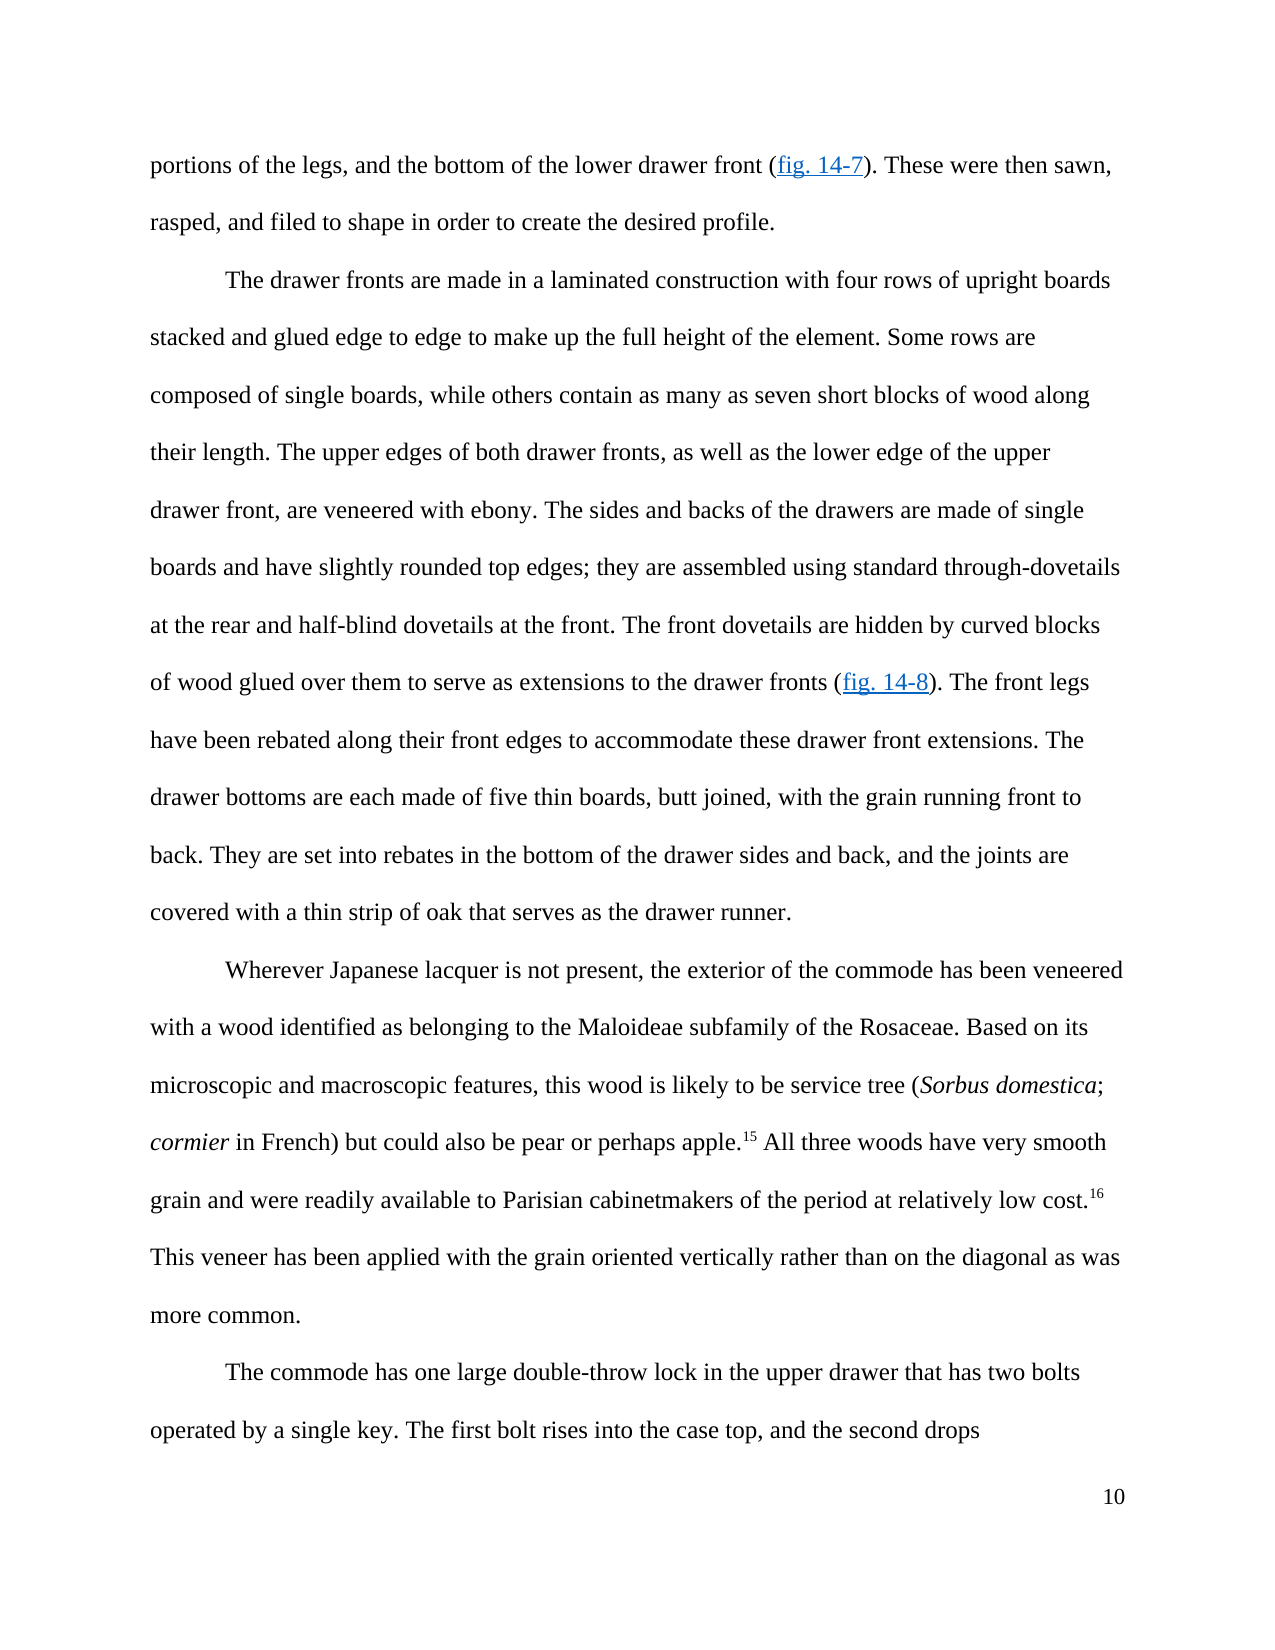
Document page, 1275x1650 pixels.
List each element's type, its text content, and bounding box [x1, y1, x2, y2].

text Wherever Japanese lacquer is not present, the exterior of the commode has been veneered with a wood identified as belonging to the Maloideae subfamily of the Rosaceae. Based on its microscopic and macroscopic features, this wood is likely to be service tree (Sorbus domestica; cormier in French) but could also be pear or perhaps apple. All three woods have very smooth grain and were readily available to Parisian cabinetmakers of the period at relatively low cost. This veneer has been applied with the grain oriented vertically rather than on the diagonal as was more common. [150, 955, 1125, 1329]
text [150, 150, 1125, 236]
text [150, 1357, 1125, 1444]
text The drawer fronts are made in a laminated construction with four rows of upright boards stacked and glued edge to edge to make up the full height of the element. Some rows are composed of single boards, while others contain as many as seven short blocks of wood along their length. The upper edges of both drawer fronts, as well as the lower edge of the upper drawer front, are veneered with ebony. The sides and backs of the drawers are made of single boards and have slightly rounded top edges; they are assembled using standard through-dovetails at the rear and half-blind dovetails at the front. The front dovetails are hidden by curved blocks of wood glued over them to serve as extensions to the drawer fronts (fig. 14-8). The front legs have been rebated along their front edges to accommodate these drawer front extensions. The drawer bottoms are each made of five thin boards, butt joined, with the grain running front to back. They are set into rebates in the bottom of the drawer sides and back, and the joints are covered with a thin strip of oak that serves as the drawer runner. [150, 265, 1125, 926]
